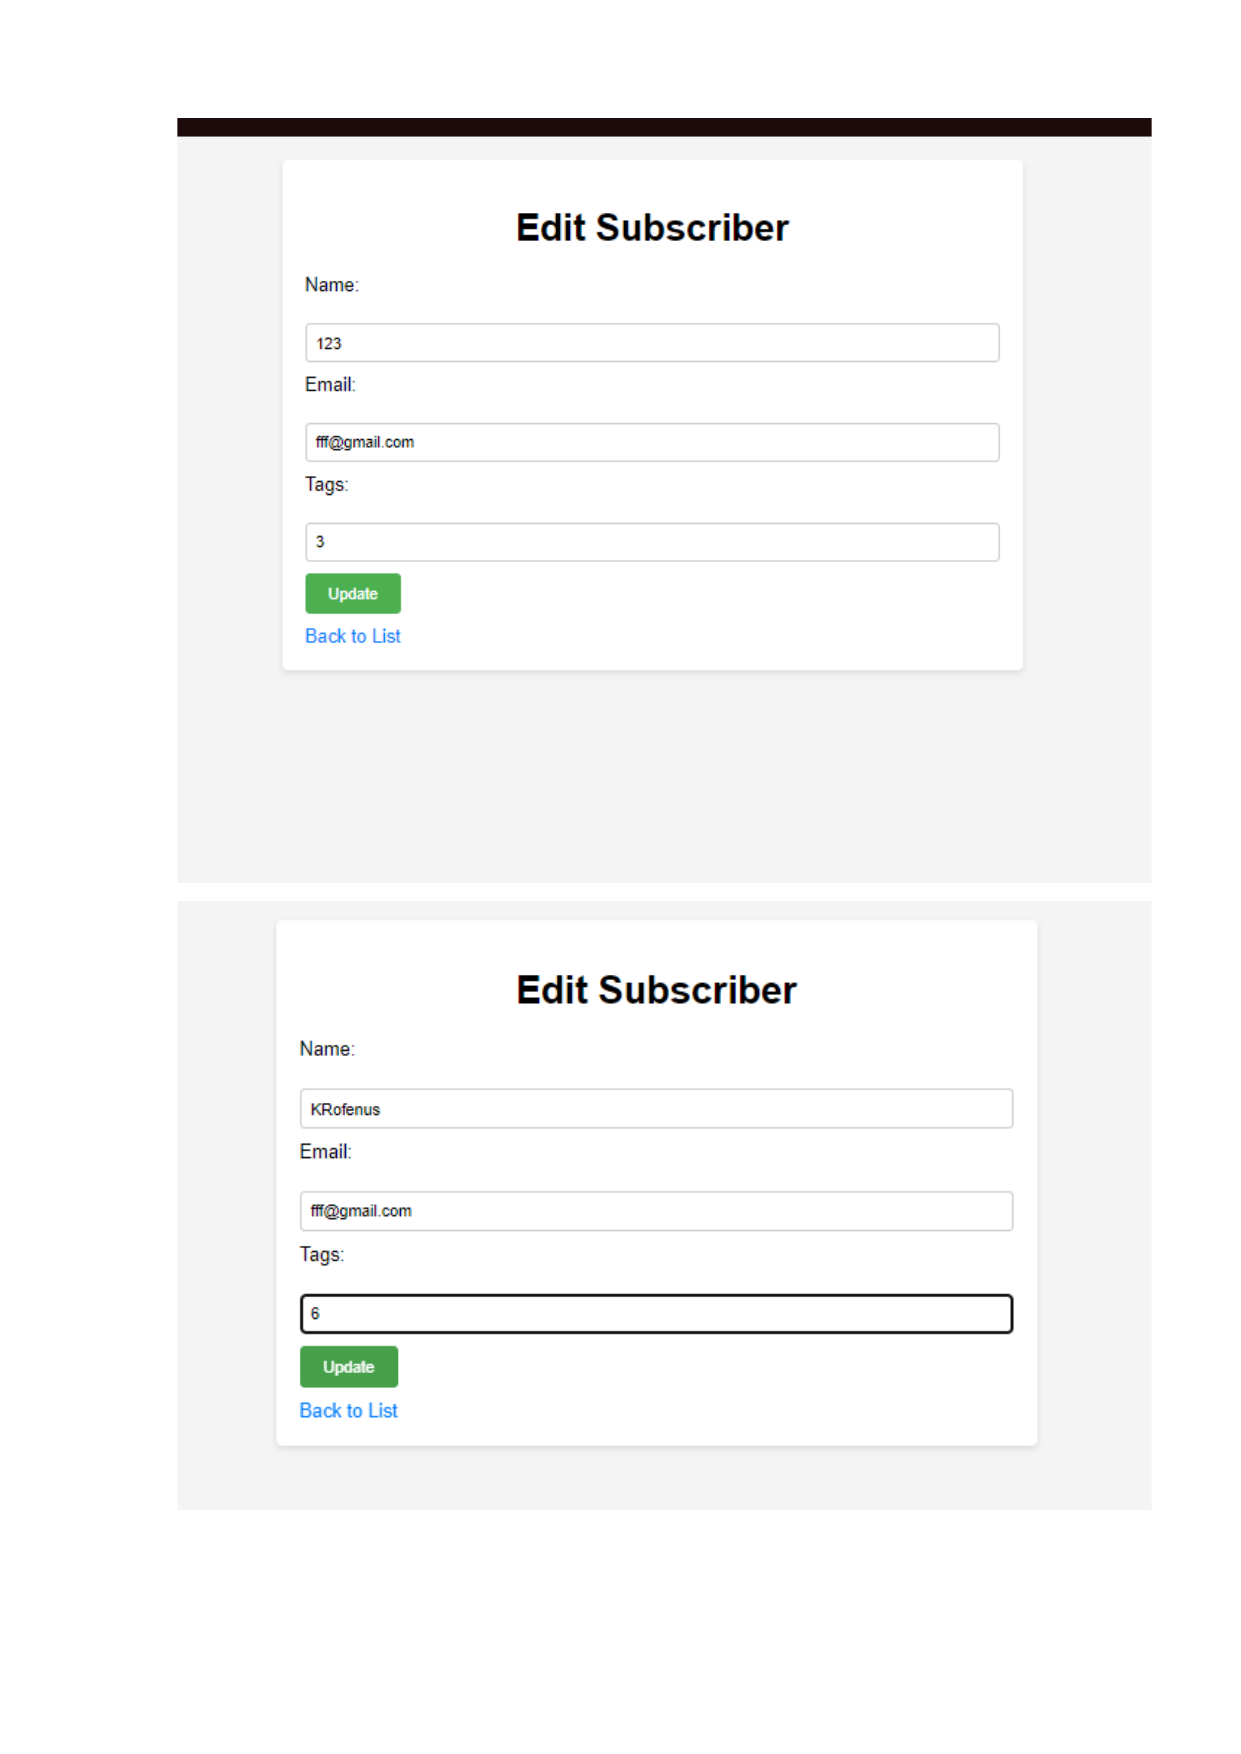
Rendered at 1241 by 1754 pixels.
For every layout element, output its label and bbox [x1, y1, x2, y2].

picture [177, 118, 1152, 883]
picture [177, 901, 1152, 1510]
